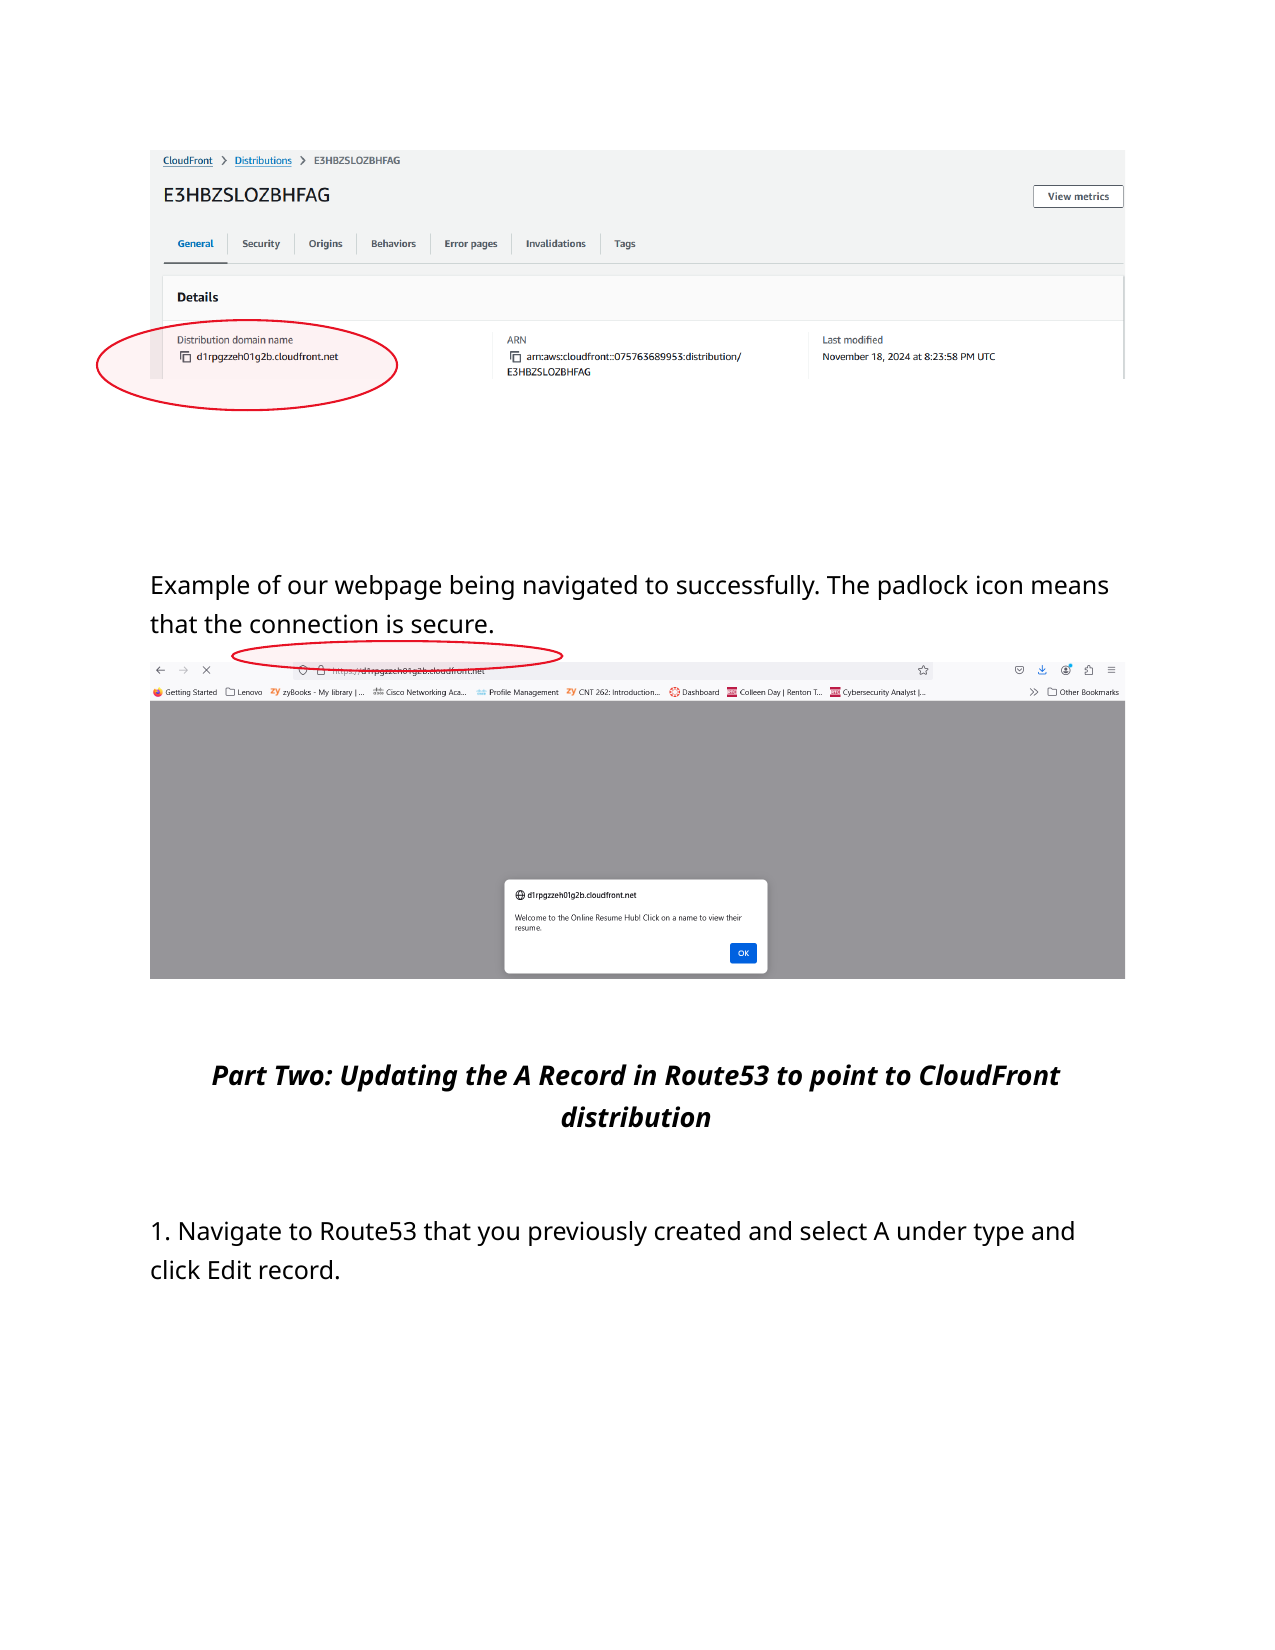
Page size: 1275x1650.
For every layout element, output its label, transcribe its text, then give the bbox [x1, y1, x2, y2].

picture [258, 662, 536, 670]
picture [150, 322, 395, 379]
text 1. Navigate to Route53 that you previously created and select A under type and click Edit record. [150, 1213, 1125, 1287]
picture [150, 662, 1125, 979]
text Example of our webpage being navigated to successfully. The padlock icon means that the connection is secure. [150, 567, 1125, 641]
picture [150, 150, 1125, 379]
text Part Two: Updating the A Record in Route53 to point to CloudFront distribution [150, 1056, 1125, 1135]
